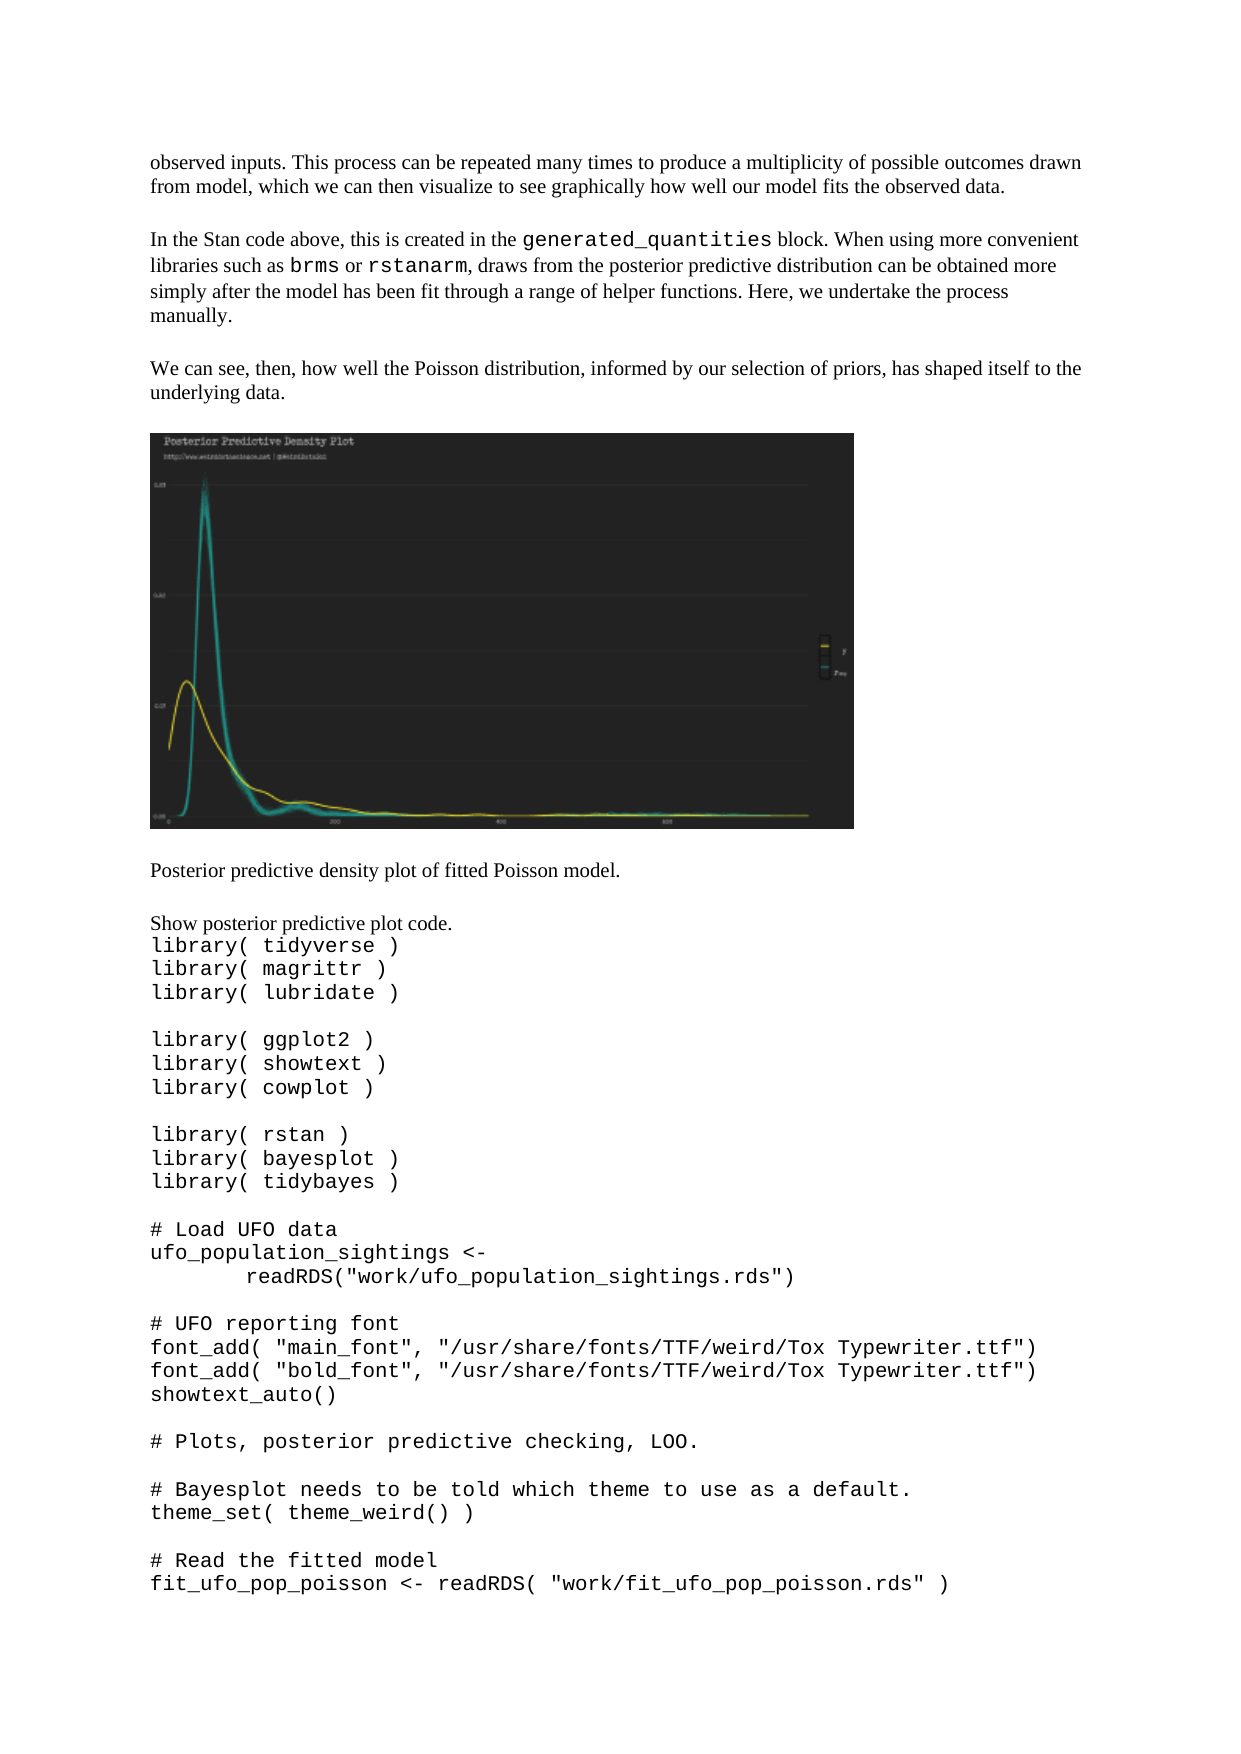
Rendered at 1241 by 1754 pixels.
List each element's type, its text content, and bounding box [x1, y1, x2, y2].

text Posterior predictive density plot of fitted Poisson model. [150, 857, 1090, 882]
text We can see, then, how well the Poisson distribution, informed by our selection of priors, has shaped itself to the underlying data. [150, 356, 1090, 404]
text library( lubridate ) [150, 982, 1090, 1006]
text library( tidybayes ) [150, 1171, 1090, 1195]
text In the Stan code above, this is created in the generated_quantities block. When using more convenient libraries such as brms or rstanarm, draws from the posterior predictive distribution can be obtained more simply after the model has been fit through a range of helper functions. Here, we undertake the process manually. [150, 227, 1090, 327]
text library( showtext ) [150, 1053, 1090, 1077]
text fit_ufo_pop_poisson <- readRDS( "work/fit_ufo_pop_poisson.rds" ) [150, 1573, 1090, 1597]
text Show posterior predictive plot code. [150, 911, 1090, 935]
text library( bayesplot ) [150, 1148, 1090, 1171]
text # Read the fitted model [150, 1549, 1090, 1573]
text # UFO reporting font [150, 1313, 1090, 1337]
text library( magrittr ) [150, 958, 1090, 982]
text # Bayesplot needs to be told which theme to use as a default. [150, 1479, 1090, 1502]
text ufo_population_sightings <- [150, 1242, 1090, 1266]
text showtext_auto() [150, 1384, 1090, 1408]
text # Load UFO data [150, 1218, 1090, 1242]
text font_add( "main_font", "/usr/share/fonts/TTF/weird/Tox Typewriter.ttf") [150, 1337, 1090, 1360]
picture [150, 433, 854, 829]
text library( rstan ) [150, 1124, 1090, 1148]
text font_add( "bold_font", "/usr/share/fonts/TTF/weird/Tox Typewriter.ttf") [150, 1360, 1090, 1384]
text library( ggplot2 ) [150, 1029, 1090, 1053]
text readRDS("work/ufo_population_sightings.rds") [150, 1266, 1090, 1289]
text library( tidyverse ) [150, 935, 1090, 958]
text theme_set( theme_weird() ) [150, 1502, 1090, 1526]
text library( cowplot ) [150, 1077, 1090, 1100]
text # Plots, posterior predictive checking, LOO. [150, 1431, 1090, 1455]
